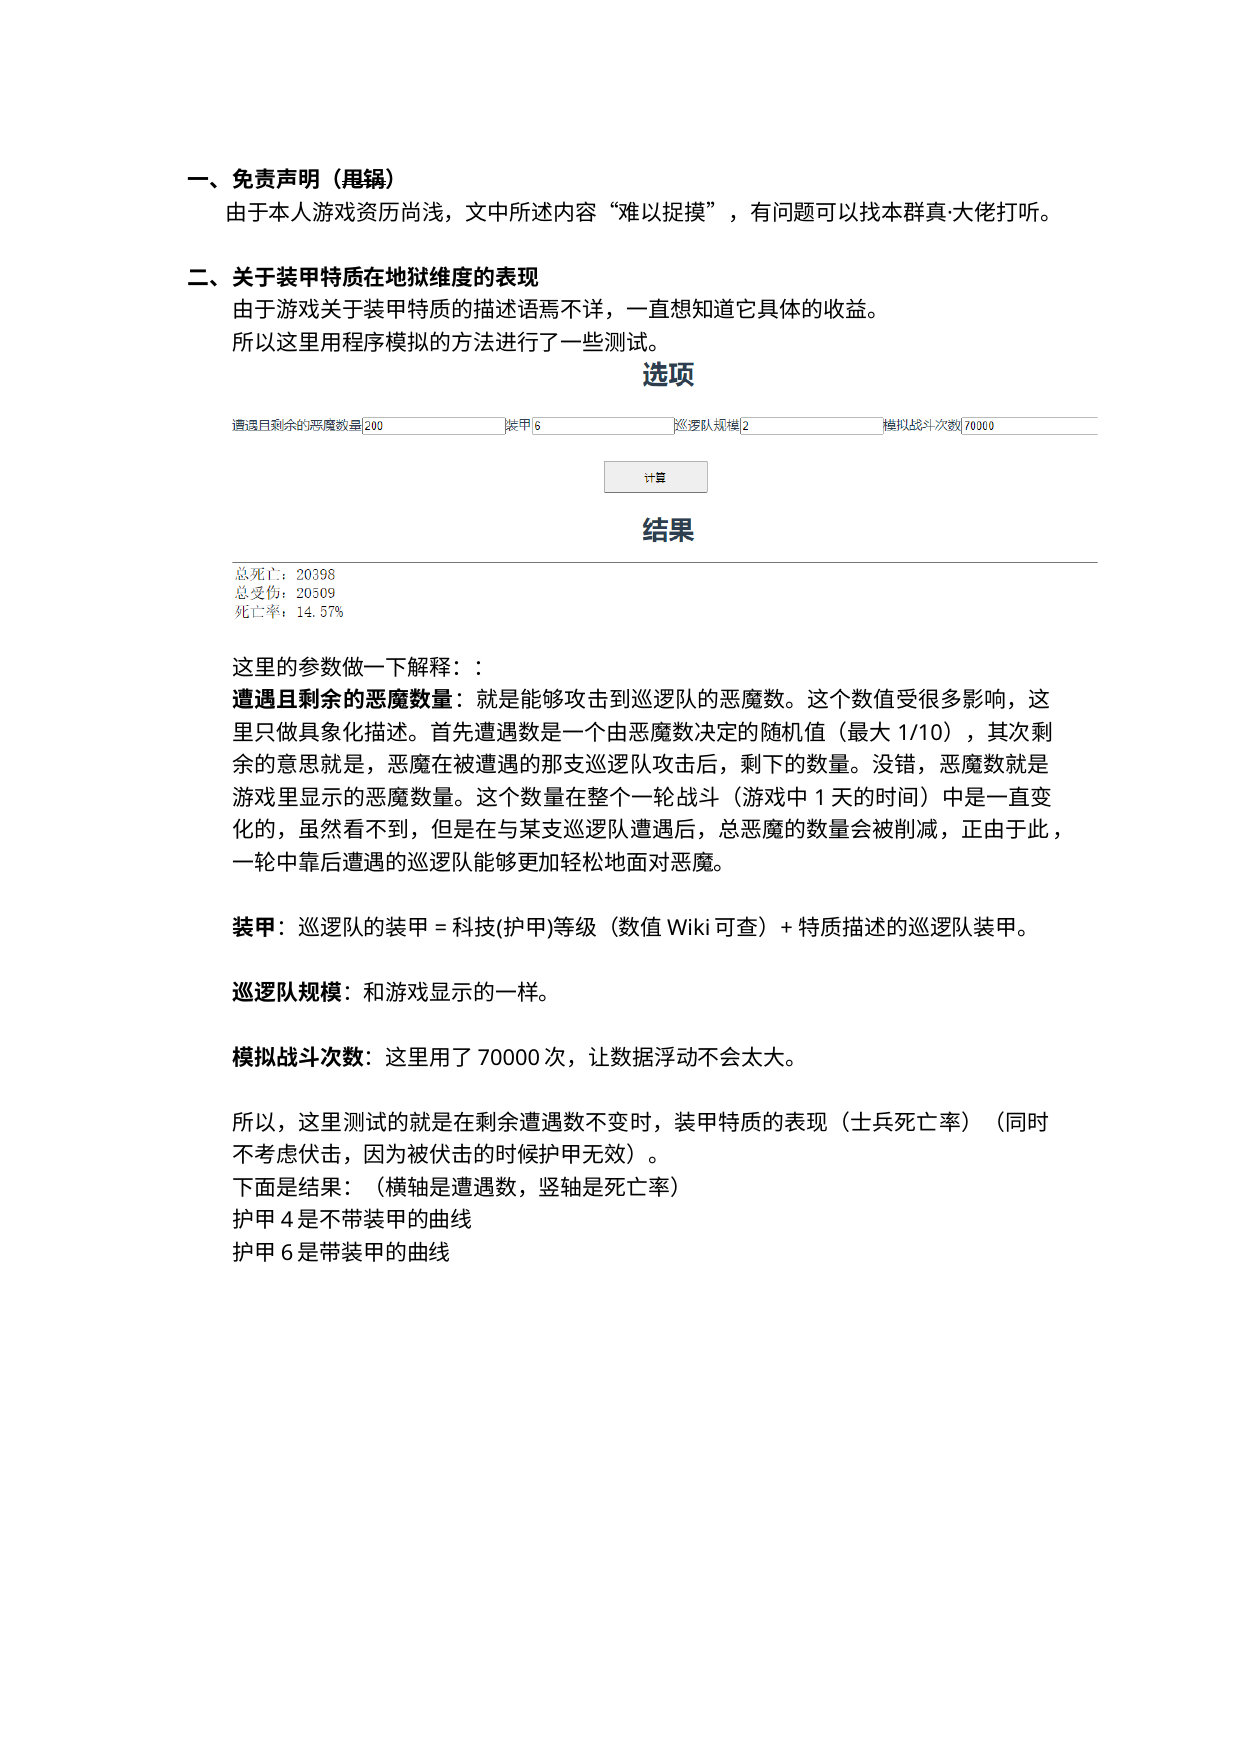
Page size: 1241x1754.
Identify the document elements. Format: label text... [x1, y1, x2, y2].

list 所以，这里测试的就是在剩余遭遇数不变时，装甲特质的表现（士兵死亡率）（同时不考虑伏击，因为被伏击的时候护甲无效）。 [232, 1104, 1053, 1169]
list 所以这里用程序模拟的方法进行了一些测试。 [232, 324, 1053, 357]
list 护甲6是带装甲的曲线 [232, 1234, 1053, 1267]
list 遭遇且剩余的恶魔数量：就是能够攻击到巡逻队的恶魔数。这个数值受很多影响，这里只做具象化描述。首先遭遇数是一个由恶魔数决定的随机值（最大1/10），其次剩余的意思就是，恶魔在被遭遇的那支巡逻队攻击后，剩下的数量。没错，恶魔数就是游戏里显示的恶魔数量。这个数量在整个一轮战斗（游戏中1天的时间）中是一直变化的，虽然看不到，但是在与某支巡逻队遭遇后，总恶魔的数量会被削减，正由于此，一轮中靠后遭遇的巡逻队能够更加轻松地面对恶魔。 [232, 682, 1053, 877]
list 模拟战斗次数：这里用了70000次，让数据浮动不会太大。 [232, 1039, 1053, 1072]
list 护甲4是不带装甲的曲线 [232, 1202, 1053, 1234]
list 由于本人游戏资历尚浅，文中所述内容“难以捉摸”，有问题可以找本群真·大佬打听。 [225, 194, 1053, 227]
picture [232, 357, 1098, 645]
list 免责声明（甩锅） [187, 162, 1053, 194]
list 这里的参数做一下解释：： [232, 649, 1053, 682]
list 装甲：巡逻队的装甲 = 科技(护甲)等级（数值Wiki可查）+ 特质描述的巡逻队装甲。 [232, 909, 1053, 942]
list 由于游戏关于装甲特质的描述语焉不详，一直想知道它具体的收益。 [232, 292, 1053, 324]
list 关于装甲特质在地狱维度的表现 [187, 259, 1053, 292]
list 下面是结果：（横轴是遭遇数，竖轴是死亡率） [232, 1169, 1053, 1202]
list 巡逻队规模：和游戏显示的一样。 [232, 974, 1053, 1007]
